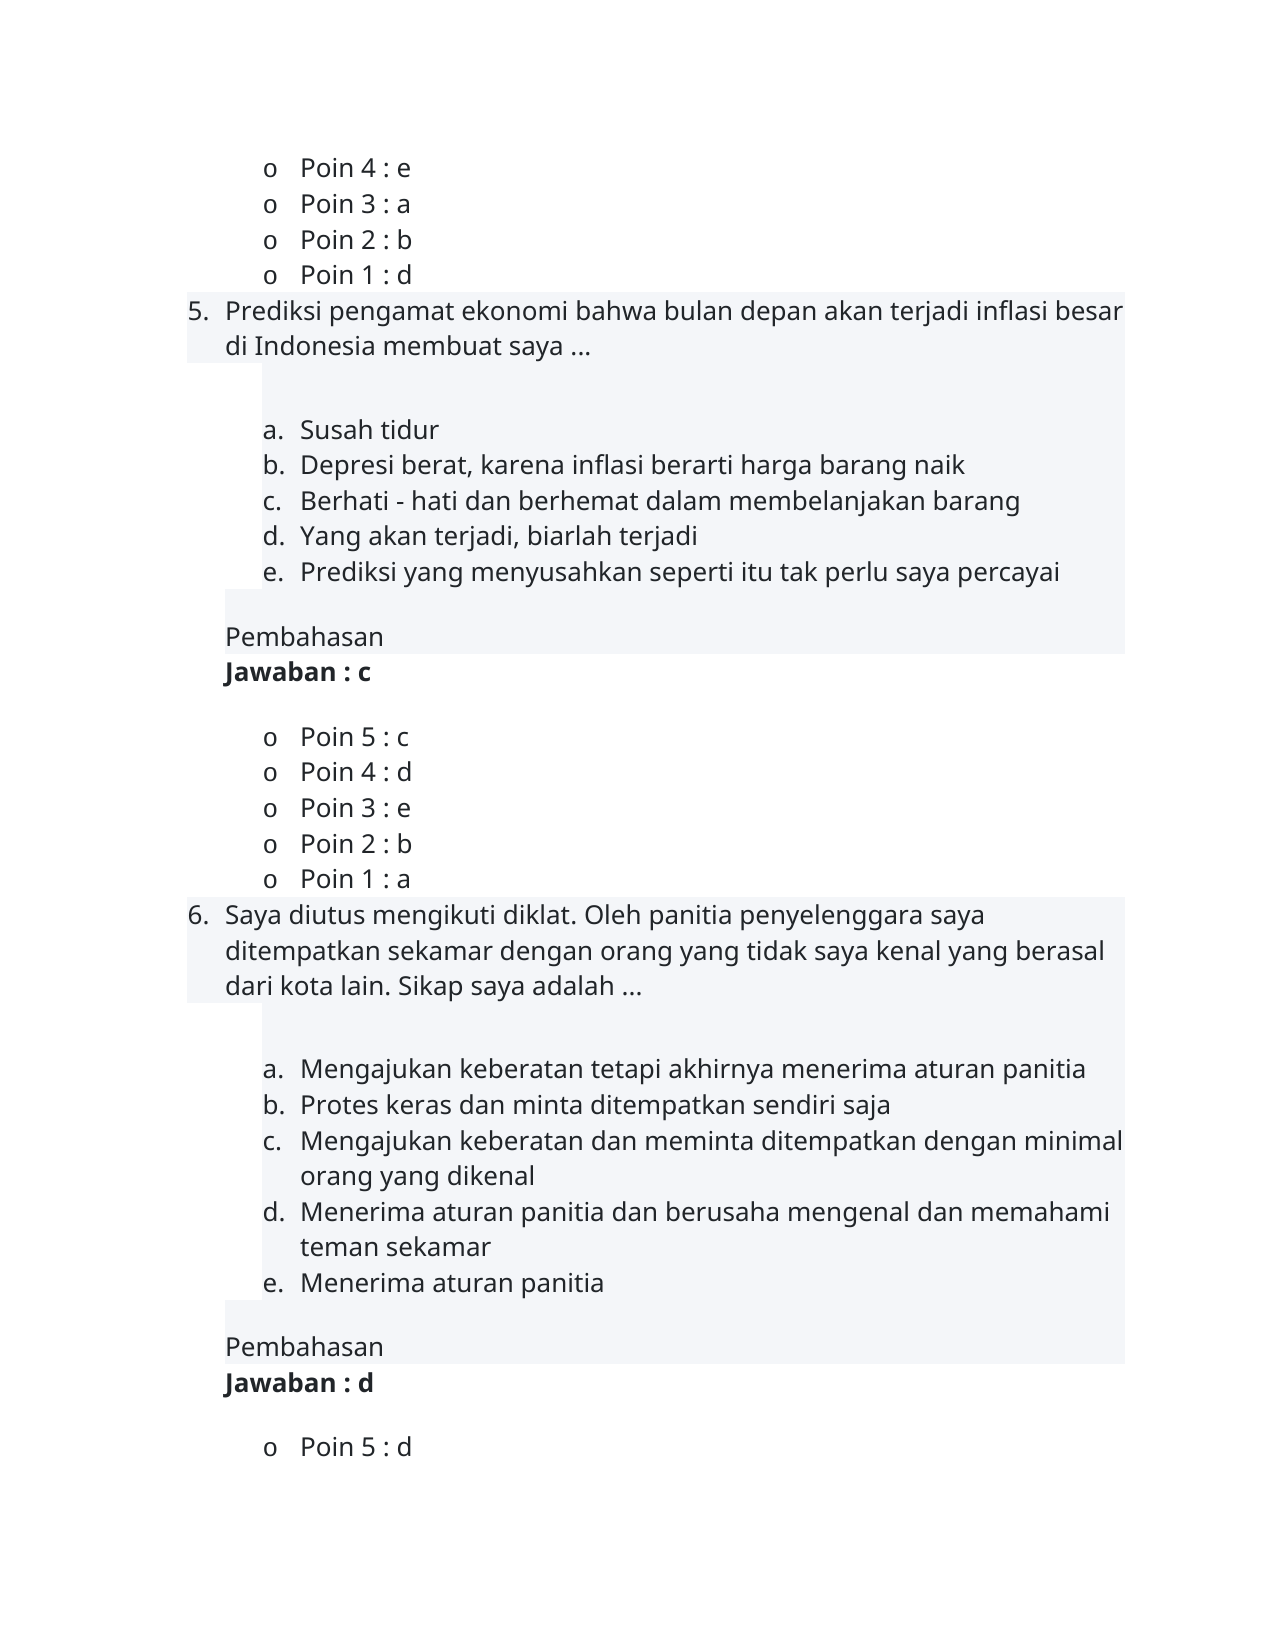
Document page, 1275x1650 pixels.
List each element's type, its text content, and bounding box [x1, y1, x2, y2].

list Poin 5 : c [262, 718, 1125, 754]
list Poin 4 : e [262, 150, 1125, 186]
list Prediksi yang menyusahkan seperti itu tak perlu saya percayai [262, 553, 1125, 589]
text Pembahasan [225, 618, 1125, 654]
list Mengajukan keberatan dan meminta ditempatkan dengan minimal orang yang dikenal [262, 1122, 1125, 1193]
list Poin 3 : e [262, 790, 1125, 825]
list Poin 5 : d [262, 1429, 1125, 1465]
text Pembahasan [225, 1329, 1125, 1364]
list Poin 1 : d [262, 257, 1125, 292]
list Poin 3 : a [262, 186, 1125, 221]
list Berhati - hati dan berhemat dalam membelanjakan barang [262, 482, 1125, 518]
list Protes keras dan minta ditempatkan sendiri saja [262, 1087, 1125, 1122]
list Poin 2 : b [262, 221, 1125, 257]
list Menerima aturan panitia [262, 1264, 1125, 1300]
list Mengajukan keberatan tetapi akhirnya menerima aturan panitia [262, 1051, 1125, 1087]
list Poin 4 : d [262, 754, 1125, 790]
list Yang akan terjadi, biarlah terjadi [262, 518, 1125, 553]
list Poin 2 : b [262, 825, 1125, 861]
list Saya diutus mengikuti diklat. Oleh panitia penyelenggara saya ditempatkan sekamar dengan orang yang tidak saya kenal yang berasal dari kota lain. Sikap saya adalah ... [187, 897, 1125, 1003]
text Jawaban : d [225, 1364, 1125, 1400]
list Depresi berat, karena inflasi berarti harga barang naik [262, 447, 1125, 482]
list Prediksi pengamat ekonomi bahwa bulan depan akan terjadi inflasi besar di Indonesia membuat saya ... [187, 292, 1125, 363]
list Susah tidur [262, 411, 1125, 447]
list Poin 1 : a [262, 861, 1125, 897]
list Menerima aturan panitia dan berusaha mengenal dan memahami teman sekamar [262, 1193, 1125, 1264]
text Jawaban : c [225, 654, 1125, 689]
